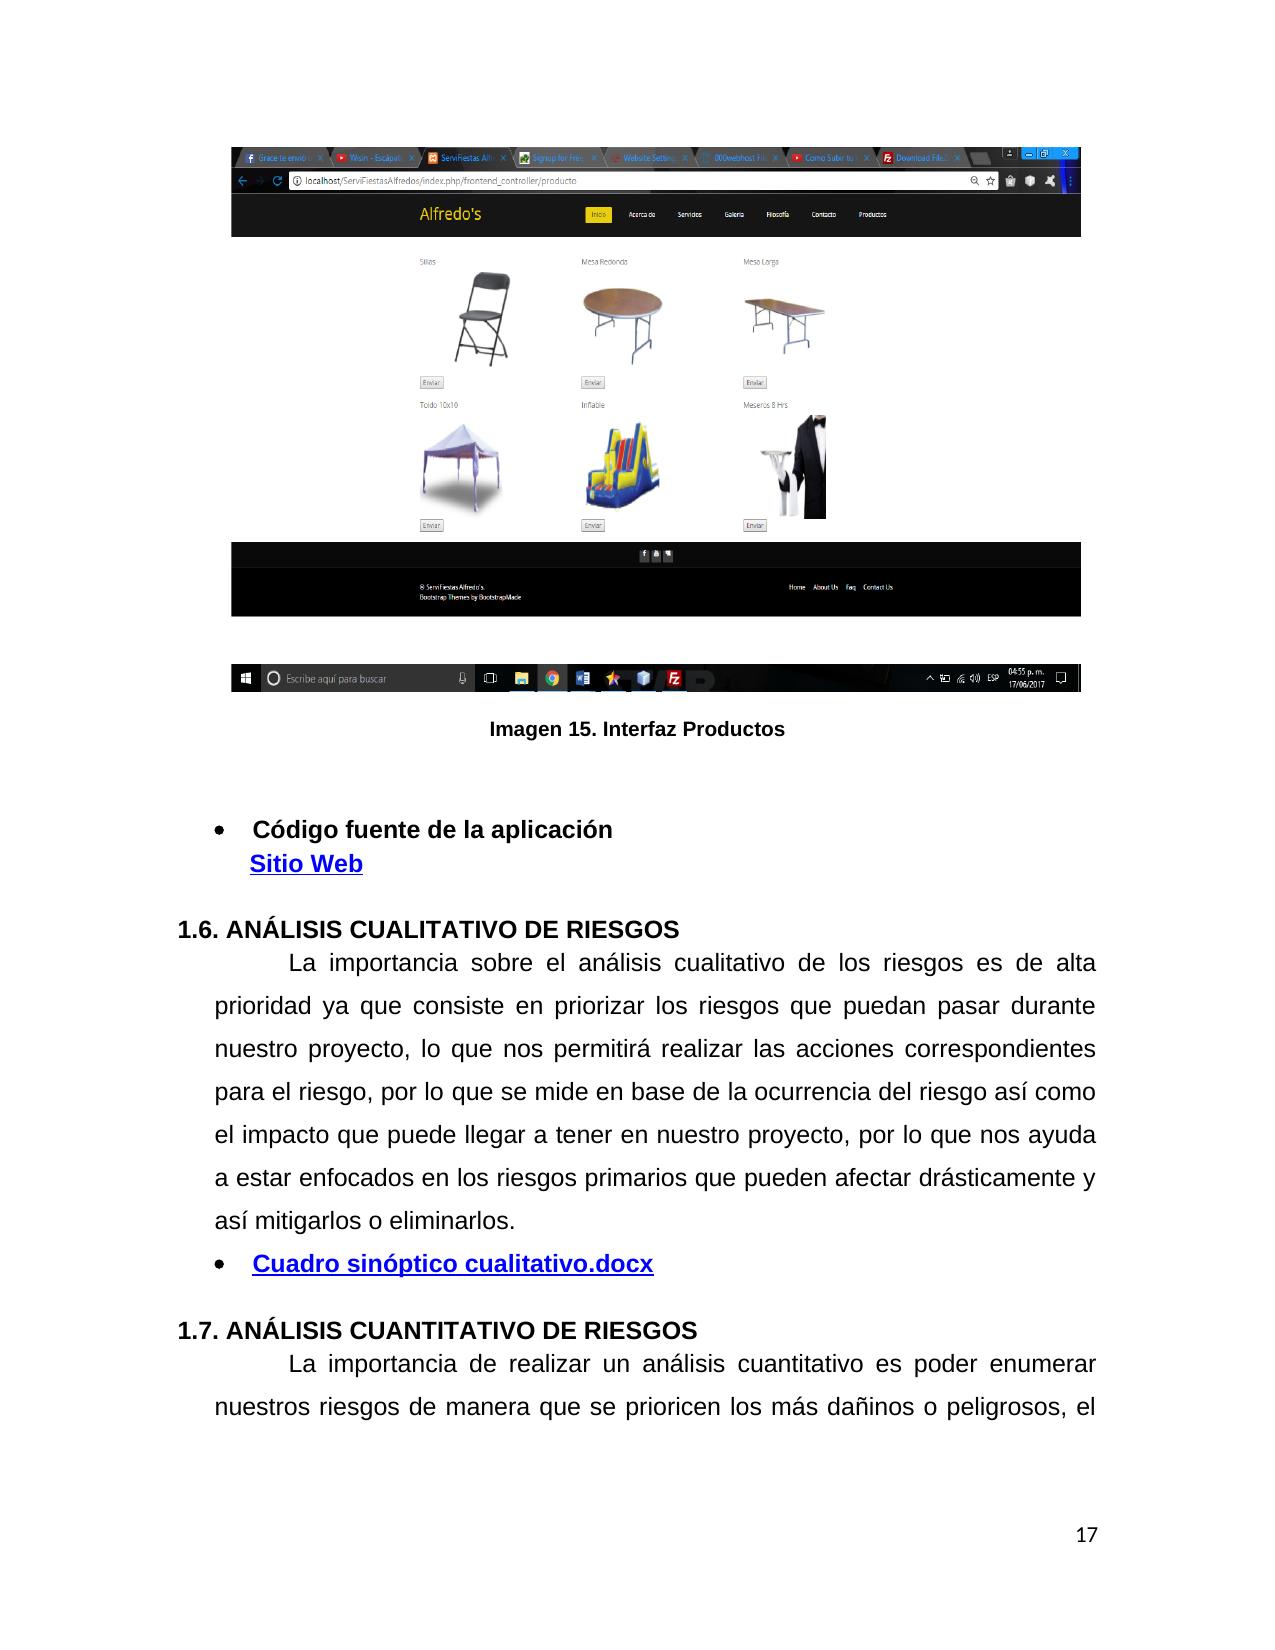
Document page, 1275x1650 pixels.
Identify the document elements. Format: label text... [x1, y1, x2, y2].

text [214, 1349, 1098, 1421]
list Código fuente de la aplicación [215, 815, 1098, 844]
text Sitio Web [215, 848, 1098, 877]
text Imagen 15. Interfaz Productos [177, 717, 1098, 741]
picture [231, 147, 1081, 692]
text La importancia sobre el análisis cualitativo de los riesgos es de alta prioridad ya que consiste en priorizar los riesgos que puedan pasar durante nuestro proyecto, lo que nos permitirá realizar las acciones correspondientes para el riesgo, por lo que se mide en base de la ocurrencia del riesgo así como el impacto que puede llegar a tener en nuestro proyecto, por lo que nos ayuda a estar enfocados en los riesgos primarios que pueden afectar drásticamente y así mitigarlos o eliminarlos. [214, 948, 1098, 1235]
text 1.6. ANÁLISIS CUALITATIVO DE RIESGOS [177, 914, 1098, 943]
text 1.7. ANÁLISIS CUANTITATIVO DE RIESGOS [177, 1316, 1098, 1344]
list Cuadro sinóptico cualitativo.docx [215, 1249, 1098, 1278]
